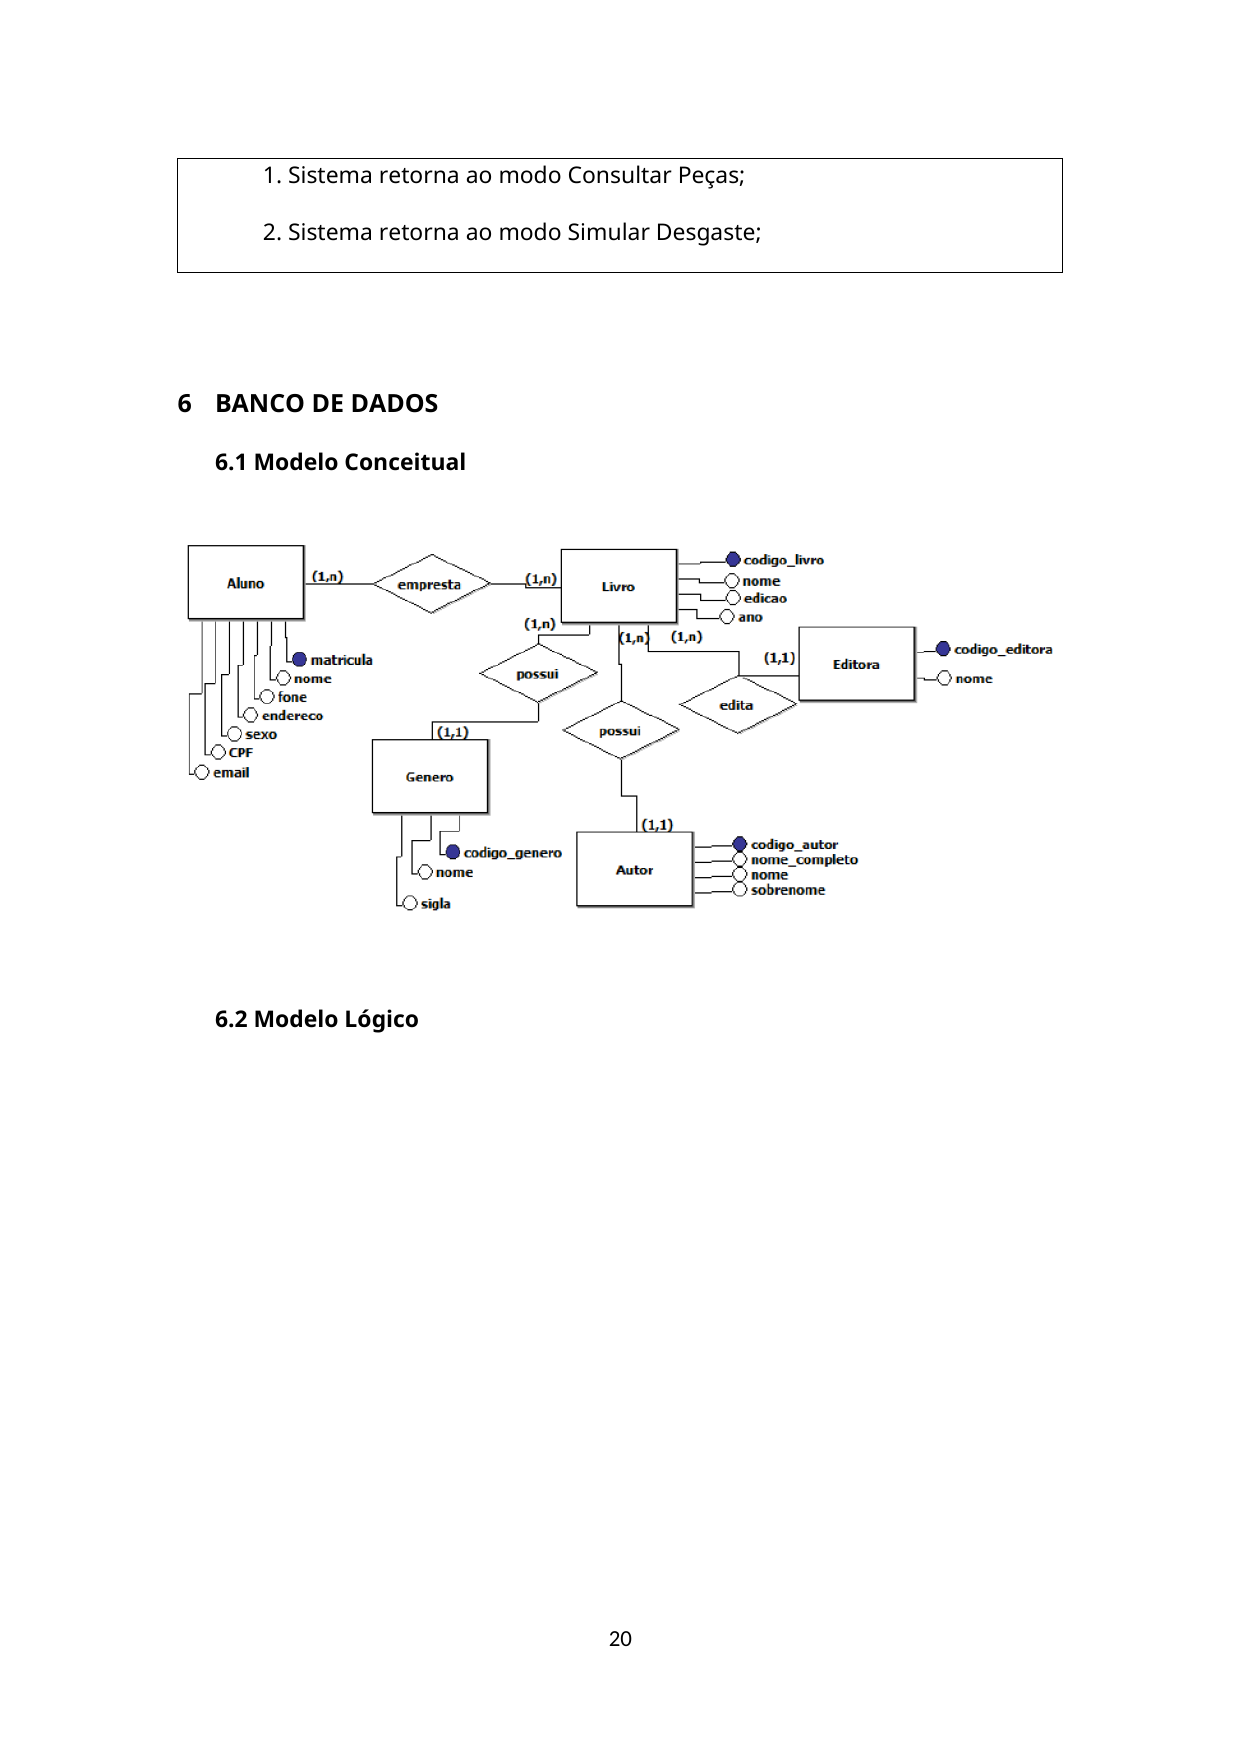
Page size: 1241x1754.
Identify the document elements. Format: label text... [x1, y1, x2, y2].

picture [177, 538, 1064, 921]
list BANCO DE DADOS [177, 386, 1063, 420]
subtitle 6.1 Modelo Conceitual [177, 446, 1063, 477]
subtitle 6.2 Modelo Lógico [177, 1003, 1063, 1034]
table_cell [178, 159, 1062, 272]
